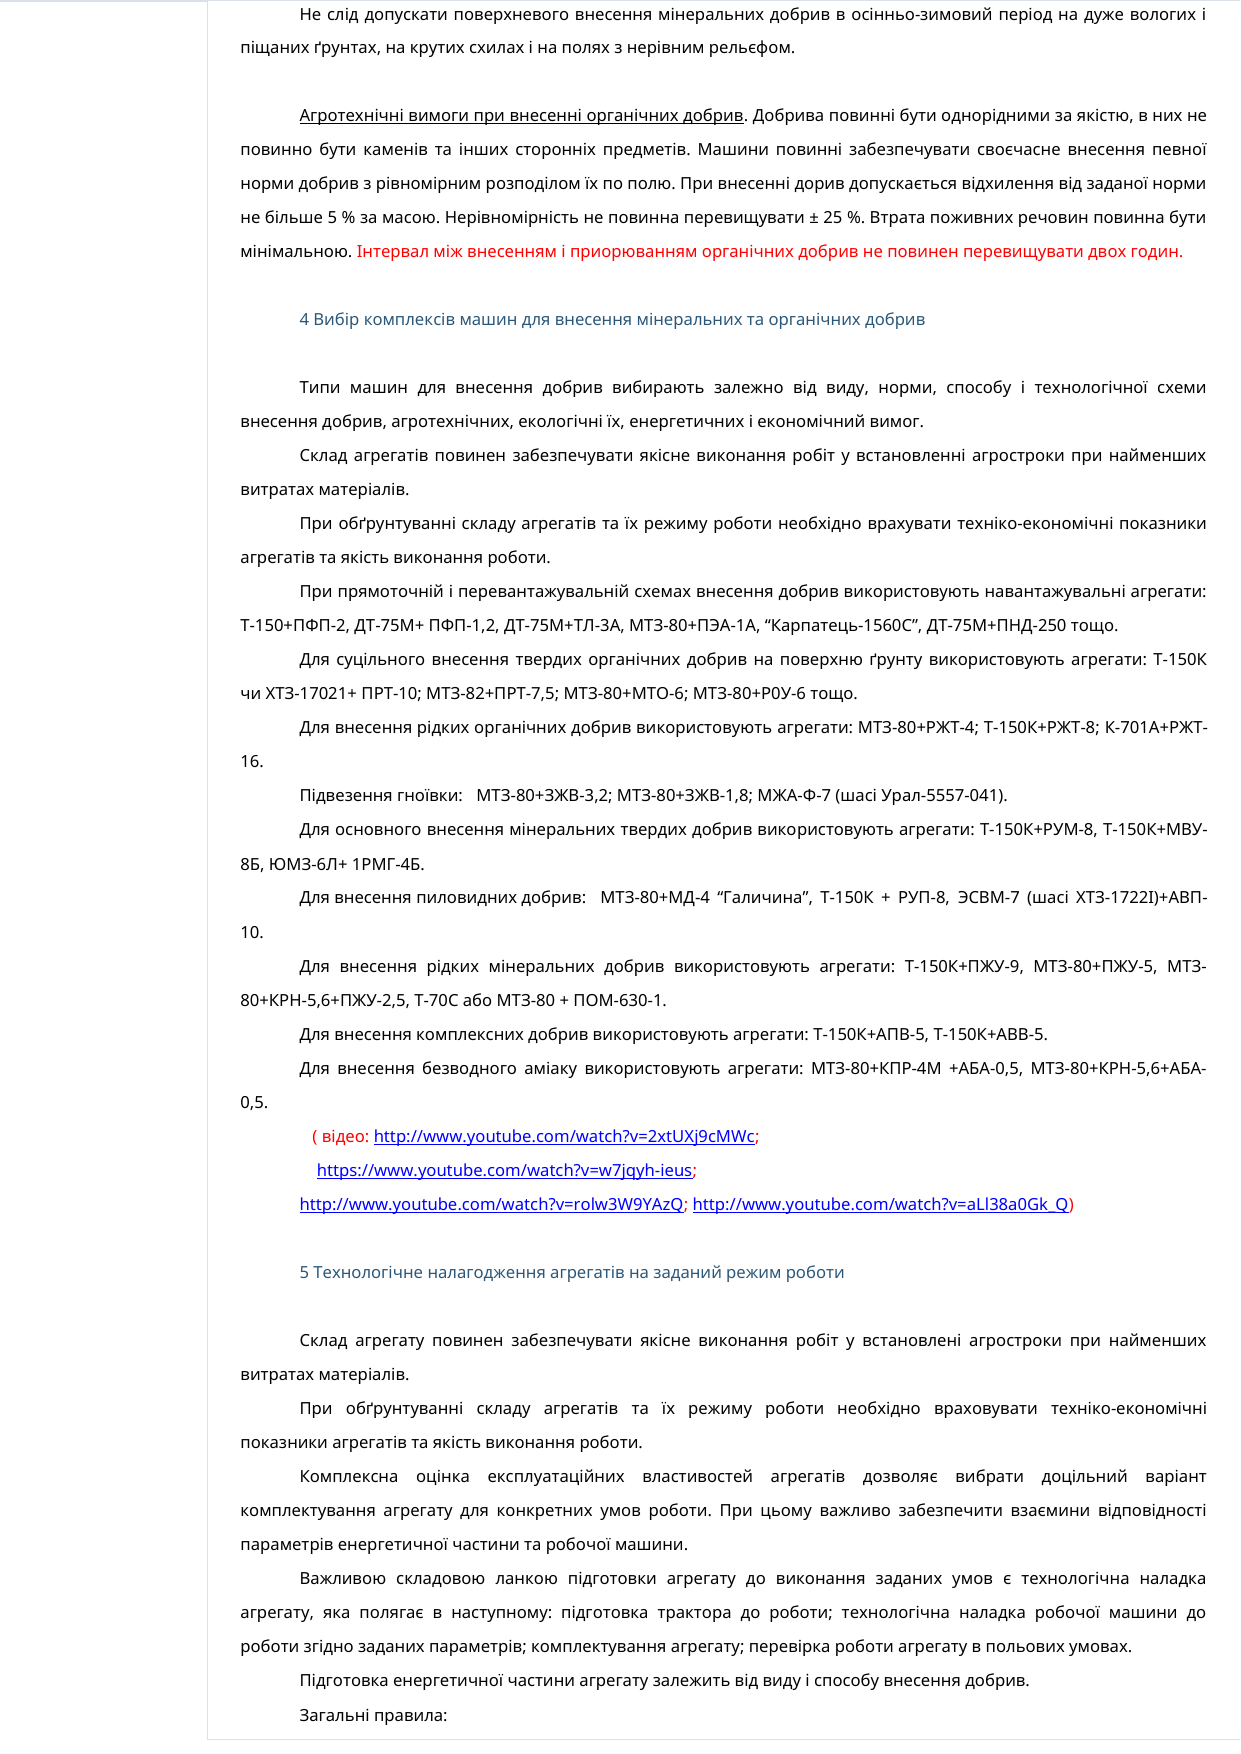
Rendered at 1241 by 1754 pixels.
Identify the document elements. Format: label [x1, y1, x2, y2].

table_cell [208, 1, 1240, 1739]
